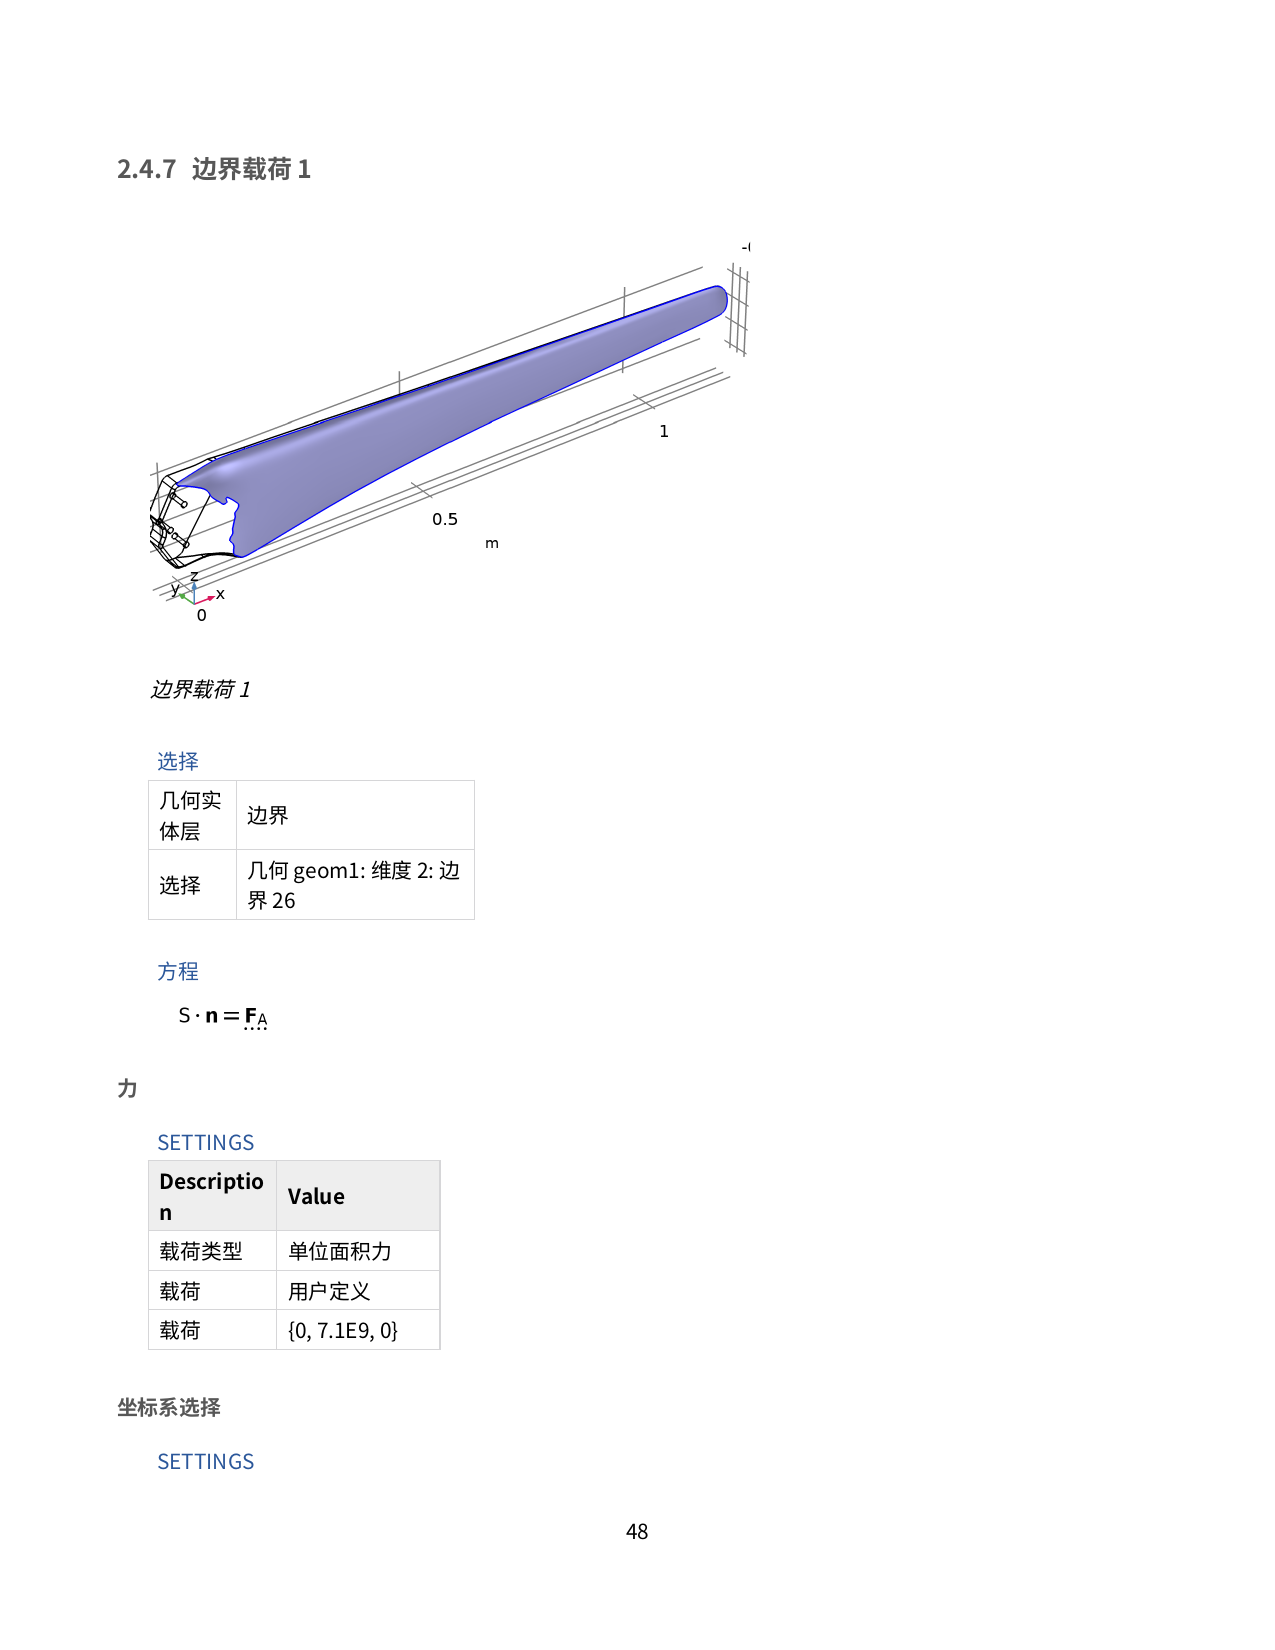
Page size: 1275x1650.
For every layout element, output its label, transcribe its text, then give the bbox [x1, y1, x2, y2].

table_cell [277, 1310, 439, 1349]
subtitle 力 [117, 1072, 1125, 1103]
text Settings [157, 1126, 1125, 1156]
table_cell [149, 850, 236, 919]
text 边界载荷 1 [150, 673, 1125, 703]
text Settings [157, 1445, 1125, 1475]
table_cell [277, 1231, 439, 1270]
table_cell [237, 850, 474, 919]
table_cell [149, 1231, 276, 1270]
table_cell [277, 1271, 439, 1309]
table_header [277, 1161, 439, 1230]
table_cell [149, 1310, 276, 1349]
text 方程 [157, 956, 1125, 986]
subtitle 坐标系选择 [117, 1392, 1125, 1422]
picture [178, 1006, 268, 1031]
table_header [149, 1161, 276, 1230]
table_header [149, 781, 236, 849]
text 选择 [157, 745, 1125, 775]
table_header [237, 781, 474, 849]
picture [150, 197, 750, 648]
subtitle 边界载荷 1 [117, 150, 1125, 186]
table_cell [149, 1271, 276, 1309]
